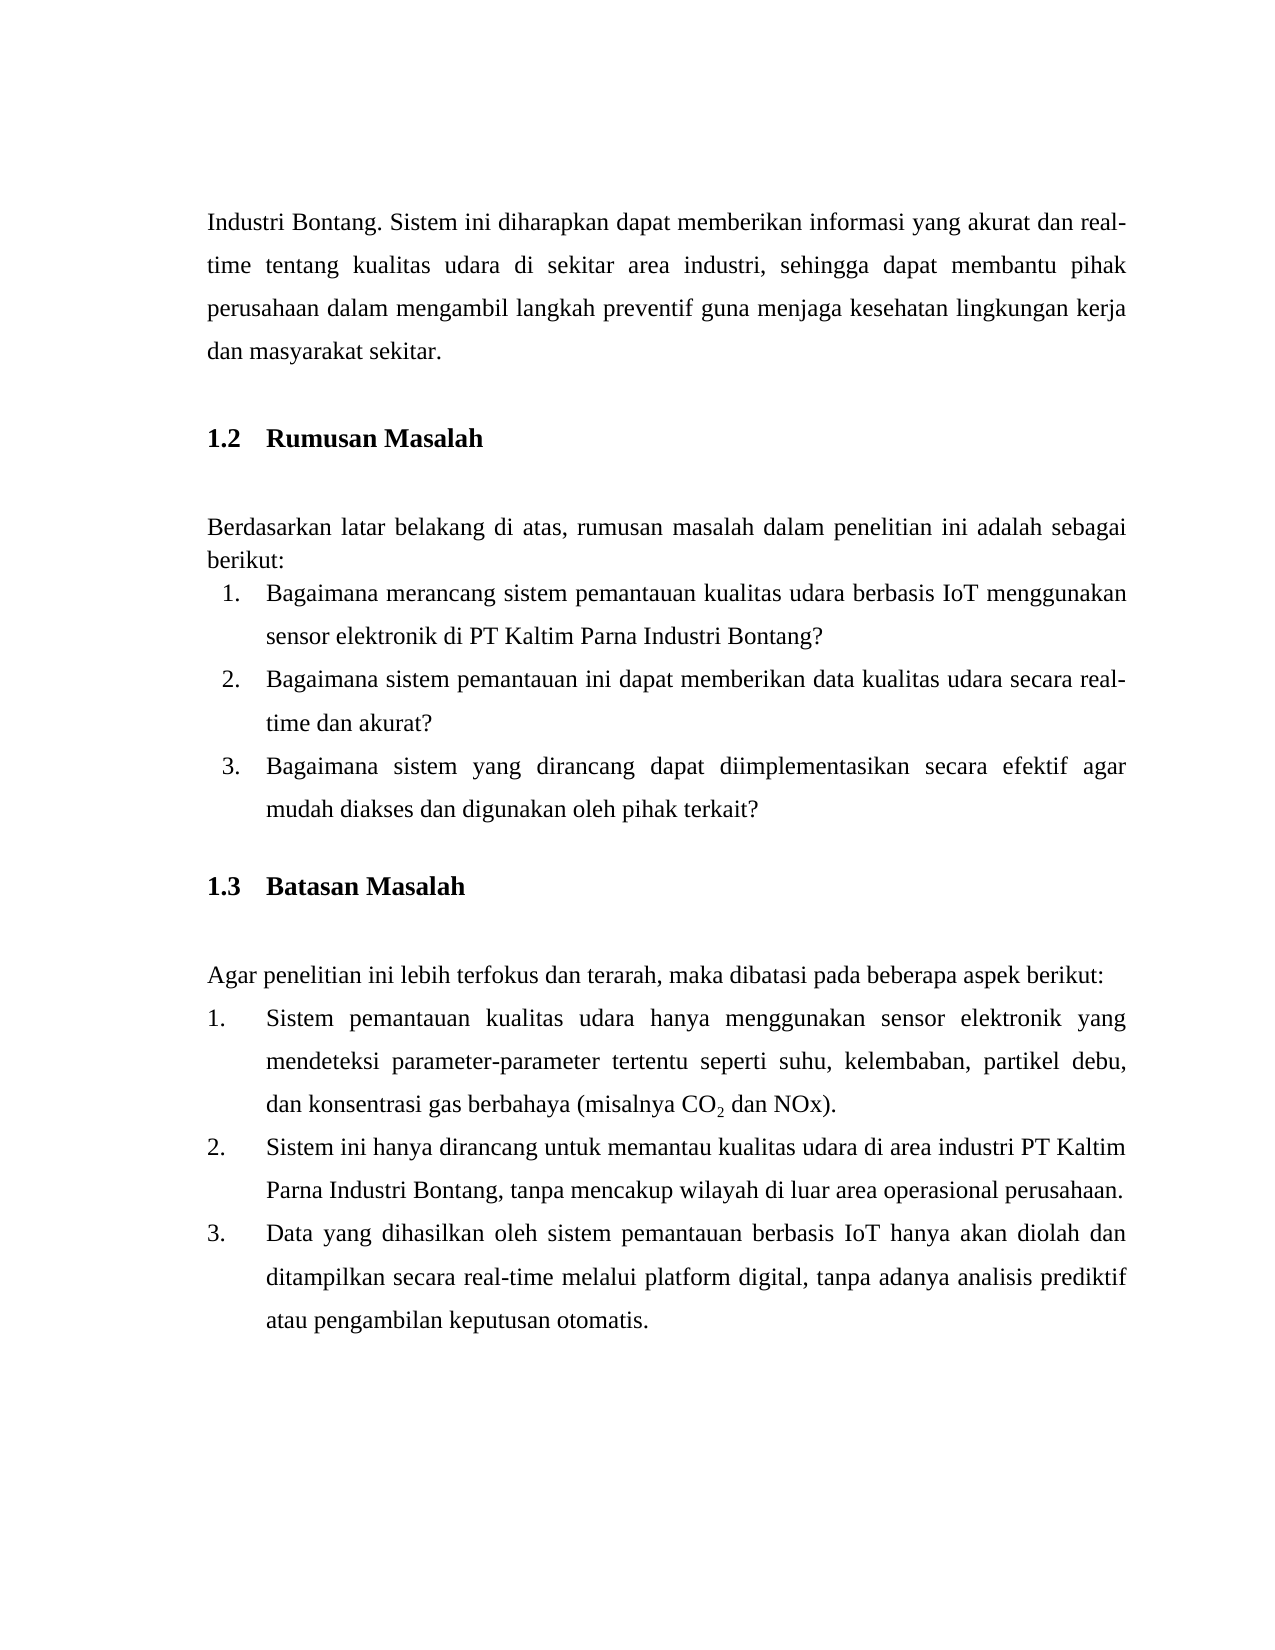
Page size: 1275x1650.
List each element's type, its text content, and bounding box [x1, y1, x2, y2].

list Sistem pemantauan kualitas udara hanya menggunakan sensor elektronik yang mendeteksi parameter-parameter tertentu seperti suhu, kelembaban, partikel debu, dan konsentrasi gas berbahaya (misalnya CO₂ dan NOx). [207, 1003, 1127, 1118]
text Agar penelitian ini lebih terfokus dan terarah, maka dibatasi pada beberapa aspek berikut: [207, 960, 1127, 988]
list Bagaimana merancang sistem pemantauan kualitas udara berbasis IoT menggunakan sensor elektronik di PT Kaltim Parna Industri Bontang? [222, 578, 1127, 650]
list Bagaimana sistem pemantauan ini dapat memberikan data kualitas udara secara real-time dan akurat? [222, 664, 1127, 736]
text Berdasarkan latar belakang di atas, rumusan masalah dalam penelitian ini adalah sebagai berikut: [207, 512, 1127, 574]
list Data yang dihasilkan oleh sistem pemantauan berbasis IoT hanya akan diolah dan ditampilkan secara real-time melalui platform digital, tanpa adanya analisis prediktif atau pengambilan keputusan otomatis. [207, 1218, 1127, 1333]
text 1.3 Batasan Masalah [207, 870, 1127, 901]
text 1.2 Rumusan Masalah [207, 422, 1127, 453]
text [207, 207, 1127, 365]
list Bagaimana sistem yang dirancang dapat diimplementasikan secara efektif agar mudah diakses dan digunakan oleh pihak terkait? [222, 751, 1127, 823]
list Sistem ini hanya dirancang untuk memantau kualitas udara di area industri PT Kaltim Parna Industri Bontang, tanpa mencakup wilayah di luar area operasional perusahaan. [207, 1132, 1127, 1204]
